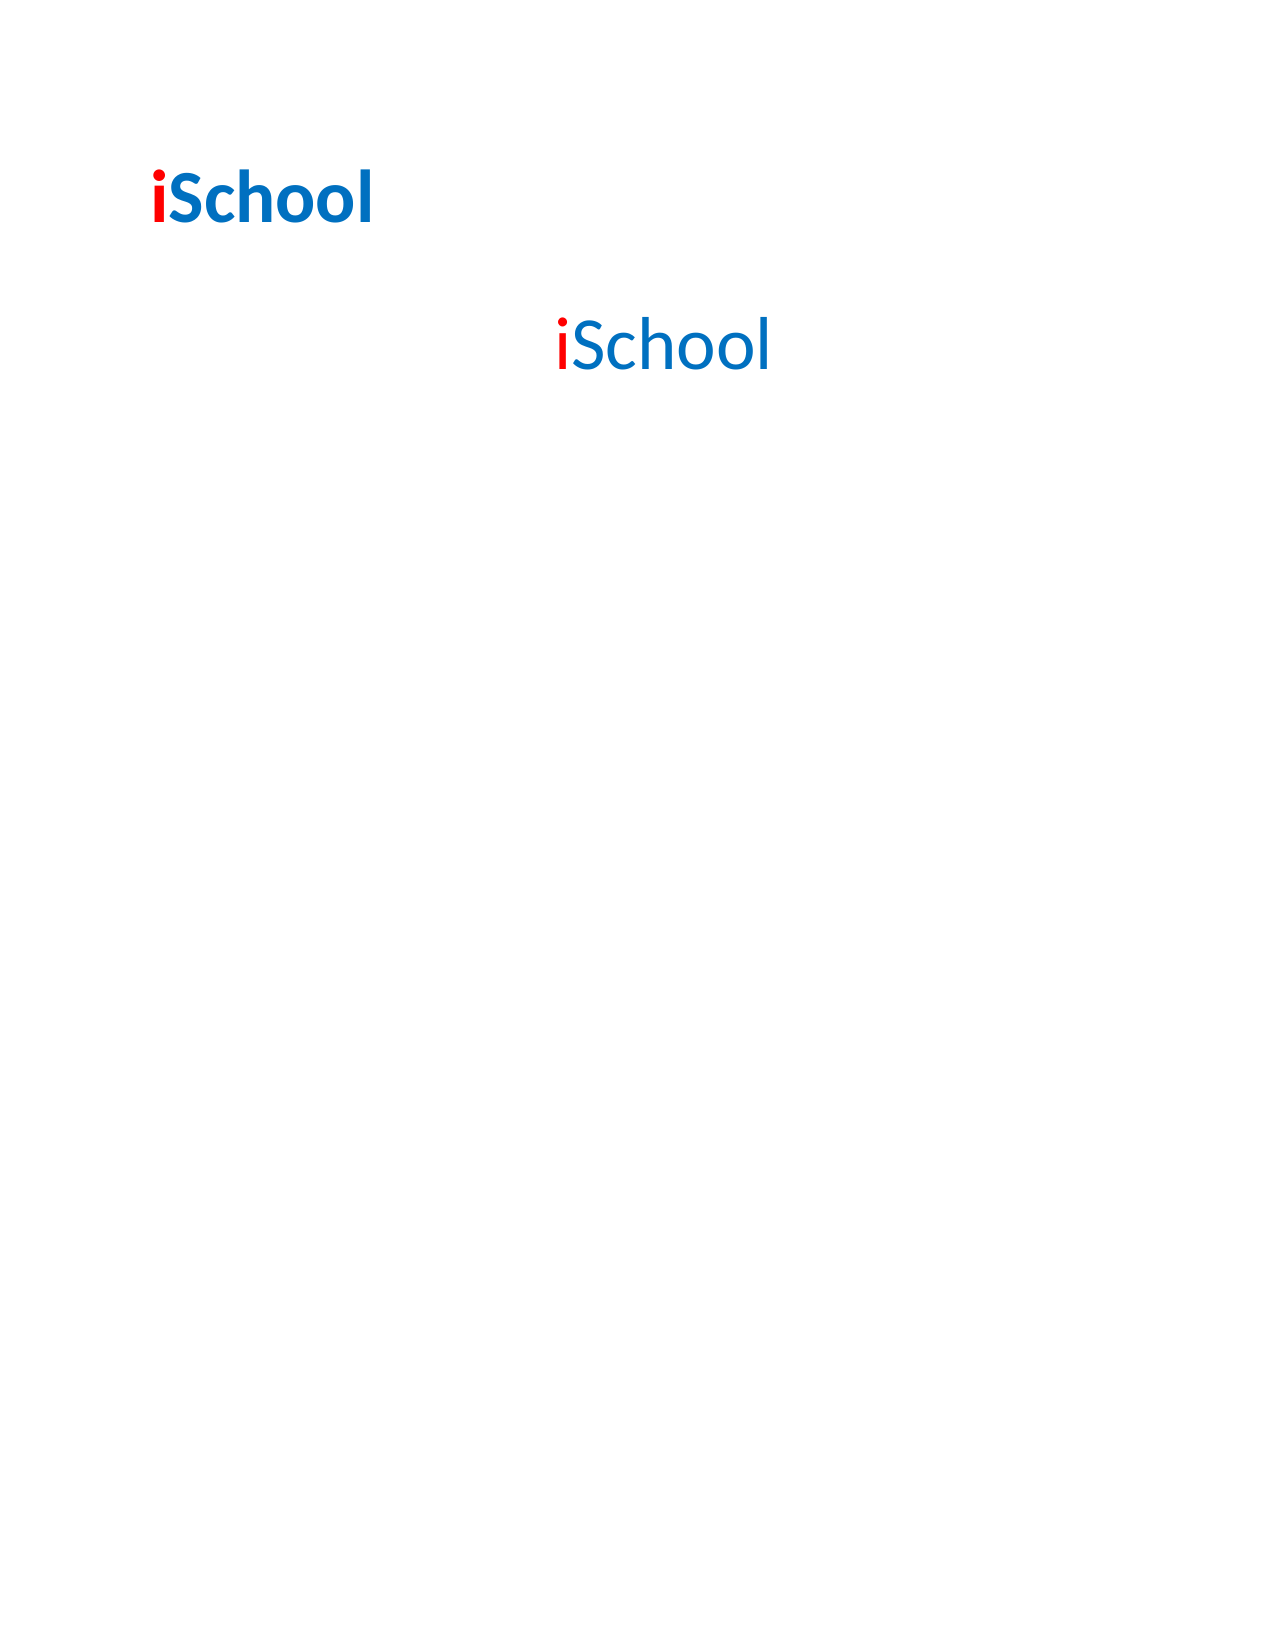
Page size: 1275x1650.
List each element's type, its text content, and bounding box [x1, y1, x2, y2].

text iSchool [150, 150, 1125, 242]
